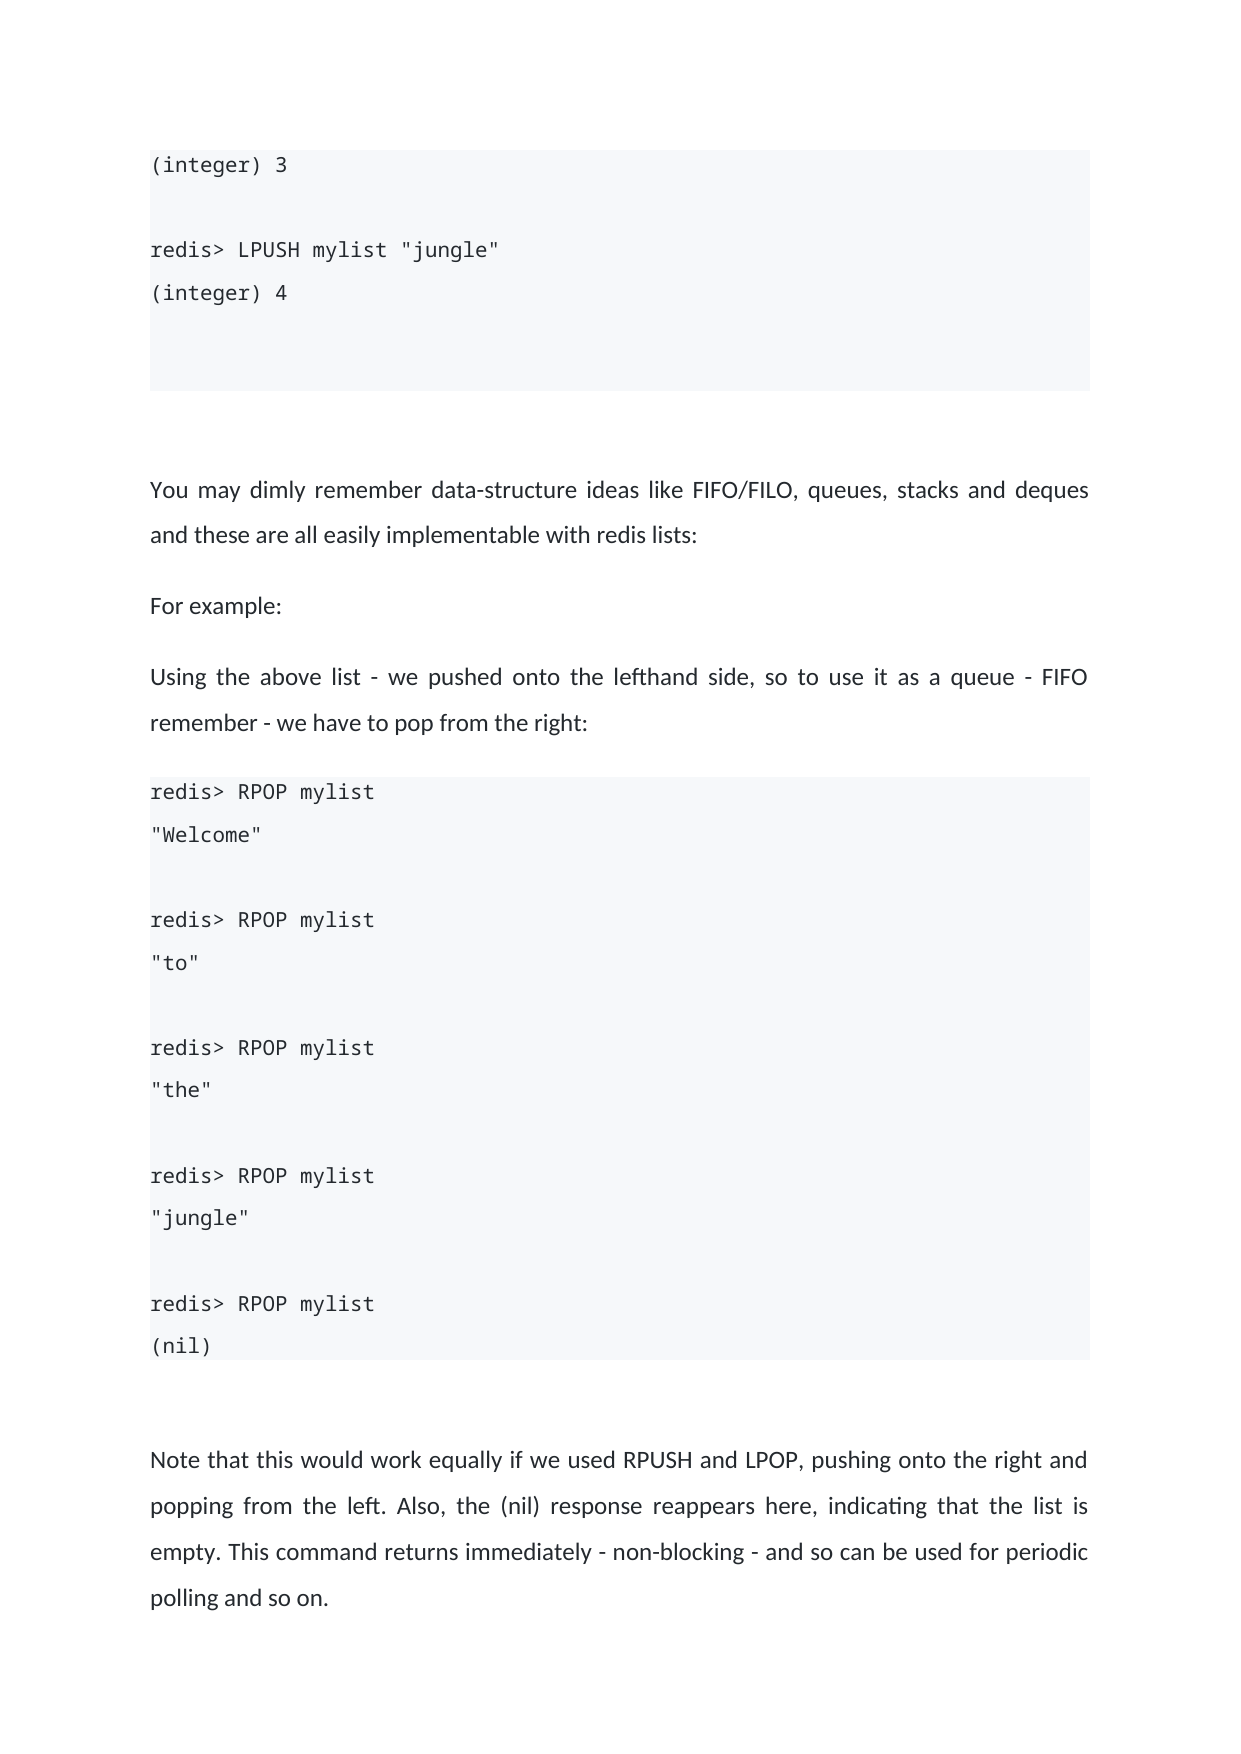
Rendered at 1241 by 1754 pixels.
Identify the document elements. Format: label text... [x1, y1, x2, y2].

text For example: [150, 590, 1090, 621]
text "Welcome" [150, 820, 1090, 848]
text Using the above list - we pushed onto the lefthand side, so to use it as a queue - FIFO remember - we have to pop from the right: [150, 661, 1090, 737]
text "jungle" [150, 1203, 1090, 1232]
text redis> RPOP mylist [150, 1161, 1090, 1189]
text "the" [150, 1076, 1090, 1104]
text You may dimly remember data-structure ideas like FIFO/FILO, queues, stacks and deques and these are all easily implementable with redis lists: [150, 474, 1090, 550]
text redis> LPUSH mylist "jungle" [150, 235, 1090, 264]
text redis> RPOP mylist [150, 1289, 1090, 1317]
text redis> RPOP mylist [150, 905, 1090, 934]
text redis> RPOP mylist [150, 1033, 1090, 1061]
text Note that this would work equally if we used RPUSH and LPOP, pushing onto the right and popping from the left. Also, the (nil) response reappears here, indicating that the list is empty. This command returns immediately - non-blocking - and so can be used for periodic polling and so on. [150, 1444, 1090, 1612]
text (nil) [150, 1331, 1090, 1360]
text (integer) 4 [150, 278, 1090, 306]
text (integer) 3 [150, 150, 1090, 178]
text redis> RPOP mylist [150, 777, 1090, 806]
text "to" [150, 948, 1090, 976]
